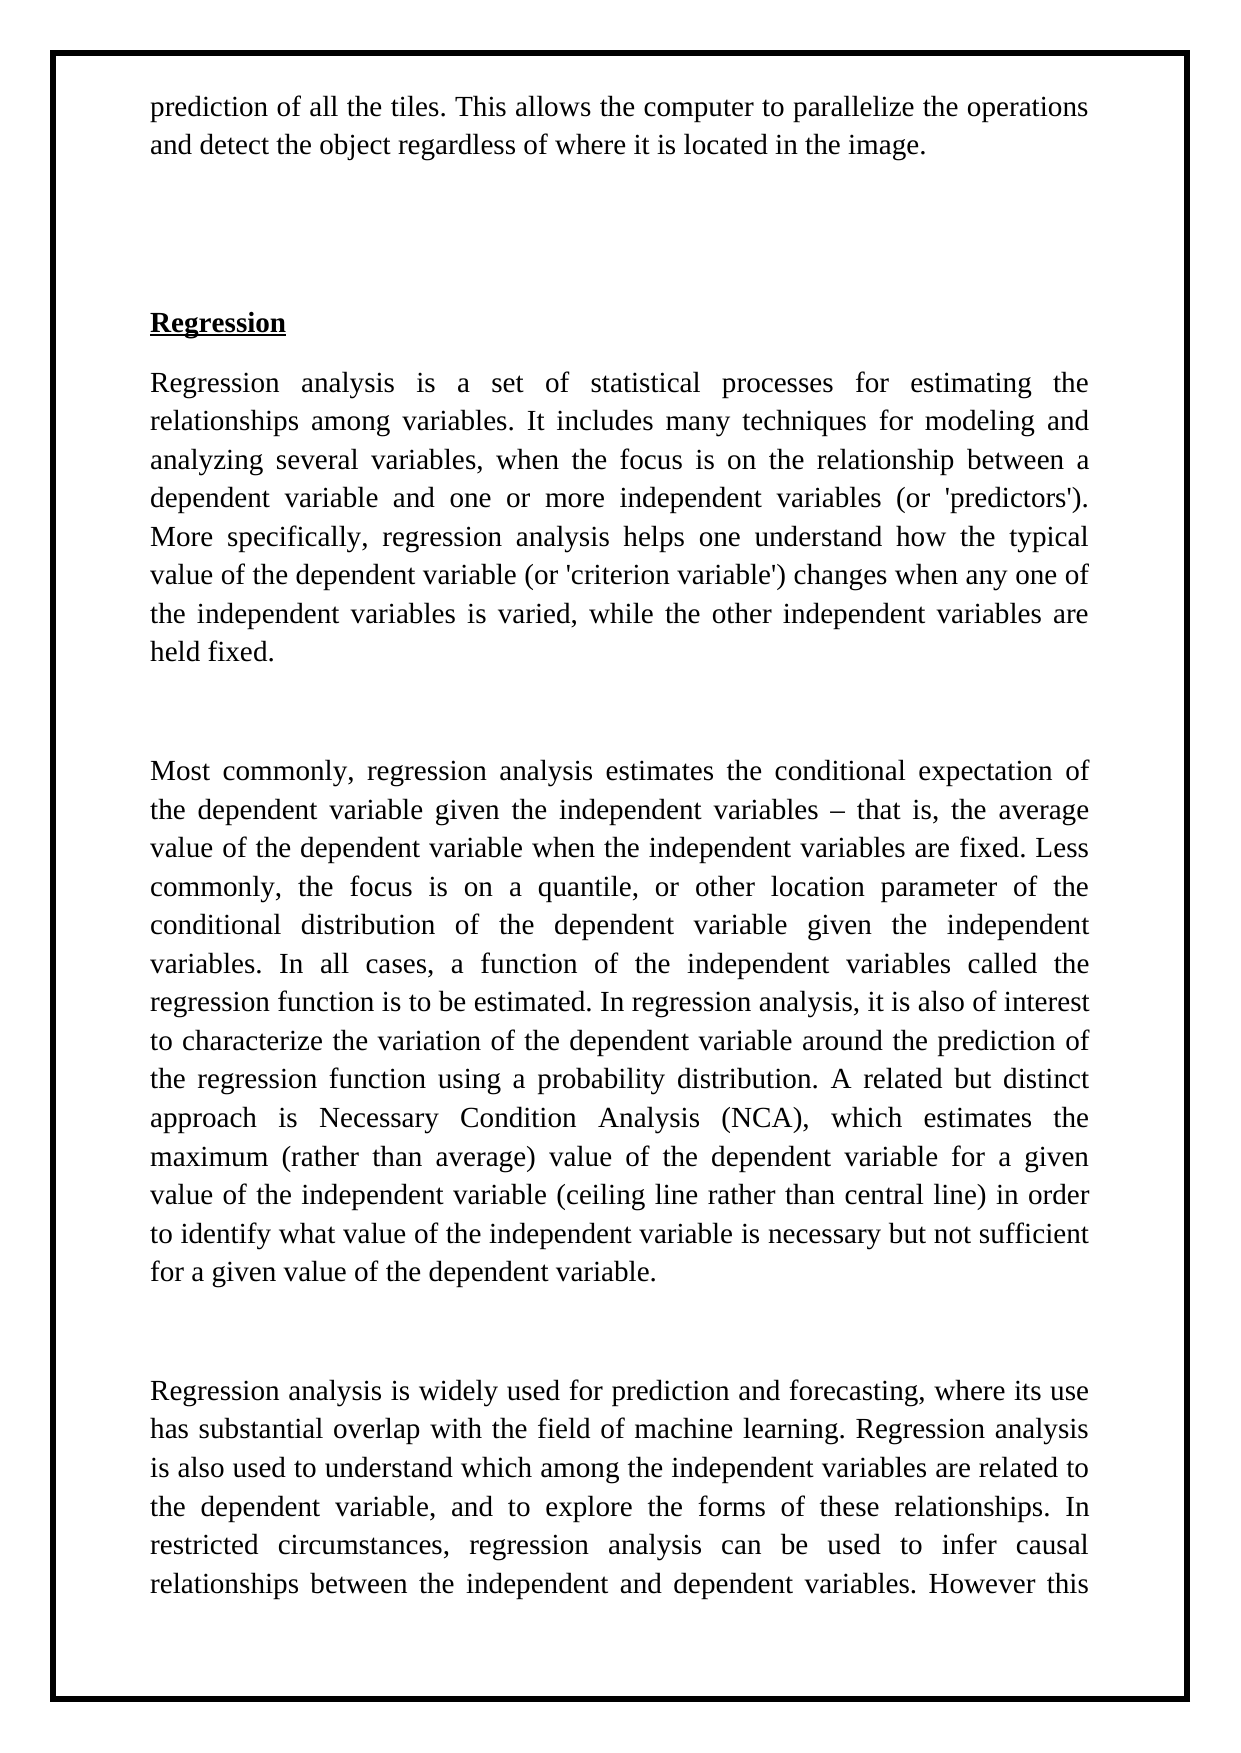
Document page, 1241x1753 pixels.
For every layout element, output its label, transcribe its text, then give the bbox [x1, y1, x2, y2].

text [150, 89, 1090, 161]
text Regression analysis is a set of statistical processes for estimating the relationships among variables. It includes many techniques for modeling and analyzing several variables, when the focus is on the relationship between a dependent variable and one or more independent variables (or 'predictors'). More specifically, regression analysis helps one understand how the typical value of the dependent variable (or 'criterion variable') changes when any one of the independent variables is varied, while the other independent variables are held fixed. [150, 365, 1090, 668]
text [150, 1373, 1090, 1599]
text Most commonly, regression analysis estimates the conditional expectation of the dependent variable given the independent variables – that is, the average value of the dependent variable when the independent variables are fixed. Less commonly, the focus is on a quantile, or other location parameter of the conditional distribution of the dependent variable given the independent variables. In all cases, a function of the independent variables called the regression function is to be estimated. In regression analysis, it is also of interest to characterize the variation of the dependent variable around the prediction of the regression function using a probability distribution. A related but distinct approach is Necessary Condition Analysis (NCA), which estimates the maximum (rather than average) value of the dependent variable for a given value of the independent variable (ceiling line rather than central line) in order to identify what value of the independent variable is necessary but not sufficient for a given value of the dependent variable. [150, 753, 1090, 1288]
text Regression [150, 305, 1090, 339]
